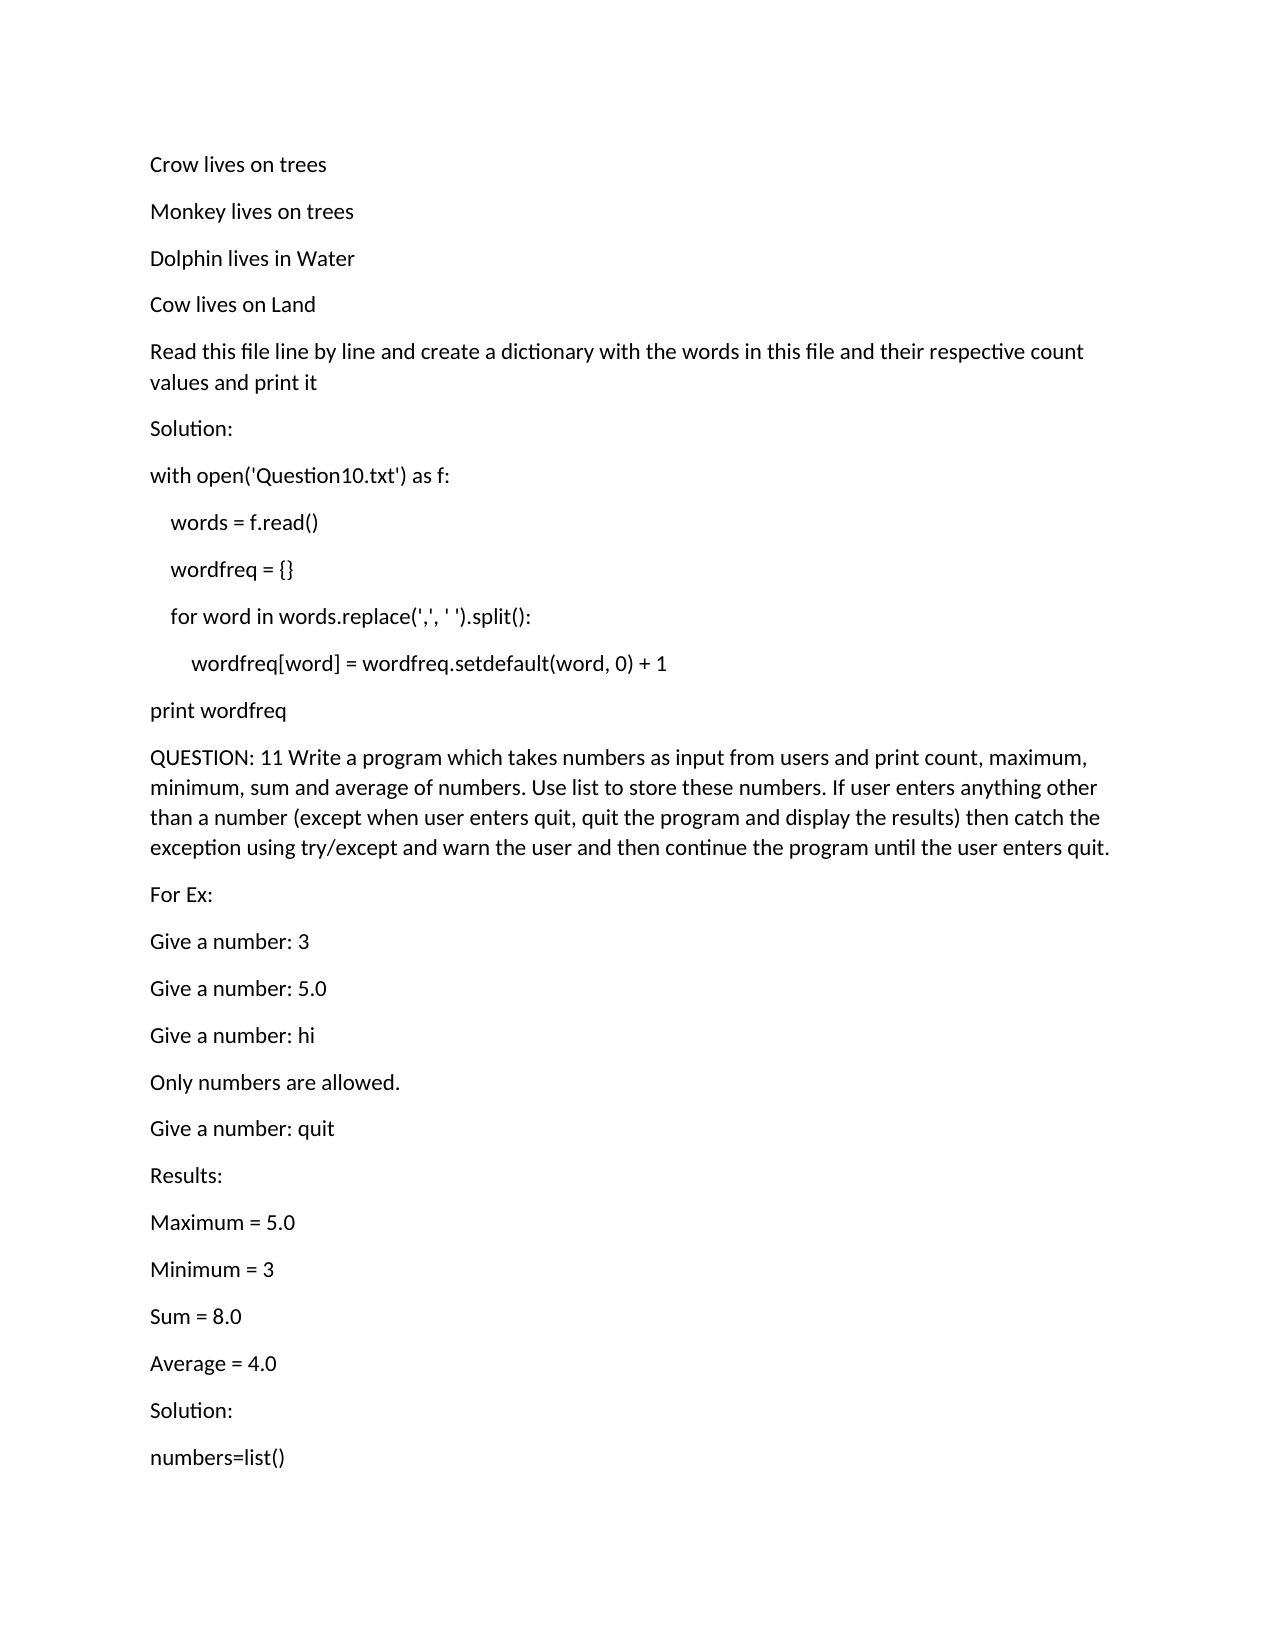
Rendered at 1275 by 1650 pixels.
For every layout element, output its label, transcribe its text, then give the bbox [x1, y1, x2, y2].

text Read this file line by line and create a dictionary with the words in this file and their respective count values and print it [150, 337, 1125, 396]
text Maximum = 5.0 [150, 1208, 1125, 1236]
text Minimum = 3 [150, 1255, 1125, 1283]
text For Ex: [150, 880, 1125, 908]
text Solution: [150, 1396, 1125, 1424]
text for word in words.replace(',', ' ').split(): [150, 602, 1125, 630]
text wordfreq = {} [150, 555, 1125, 583]
text Sum = 8.0 [150, 1302, 1125, 1330]
text Give a number: quit [150, 1114, 1125, 1143]
text Crow lives on trees [150, 150, 1125, 178]
text Solution: [150, 414, 1125, 443]
text Give a number: hi [150, 1021, 1125, 1049]
text numbers=list() [150, 1443, 1125, 1471]
text Cow lives on Land [150, 291, 1125, 319]
text with open('Question10.txt') as f: [150, 461, 1125, 489]
text Monkey lives on trees [150, 197, 1125, 225]
text QUESTION: 11 Write a program which takes numbers as input from users and print count, maximum, minimum, sum and average of numbers. Use list to store these numbers. If user enters anything other than a number (except when user enters quit, quit the program and display the results) then catch the exception using try/except and warn the user and then continue the program until the user enters quit. [150, 743, 1125, 861]
text Give a number: 3 [150, 927, 1125, 955]
text Only numbers are allowed. [150, 1068, 1125, 1096]
text wordfreq[word] = wordfreq.setdefault(word, 0) + 1 [150, 649, 1125, 677]
text Average = 4.0 [150, 1349, 1125, 1377]
text Results: [150, 1161, 1125, 1189]
text Give a number: 5.0 [150, 974, 1125, 1002]
text words = f.read() [150, 508, 1125, 536]
text print wordfreq [150, 696, 1125, 724]
text Dolphin lives in Water [150, 244, 1125, 272]
